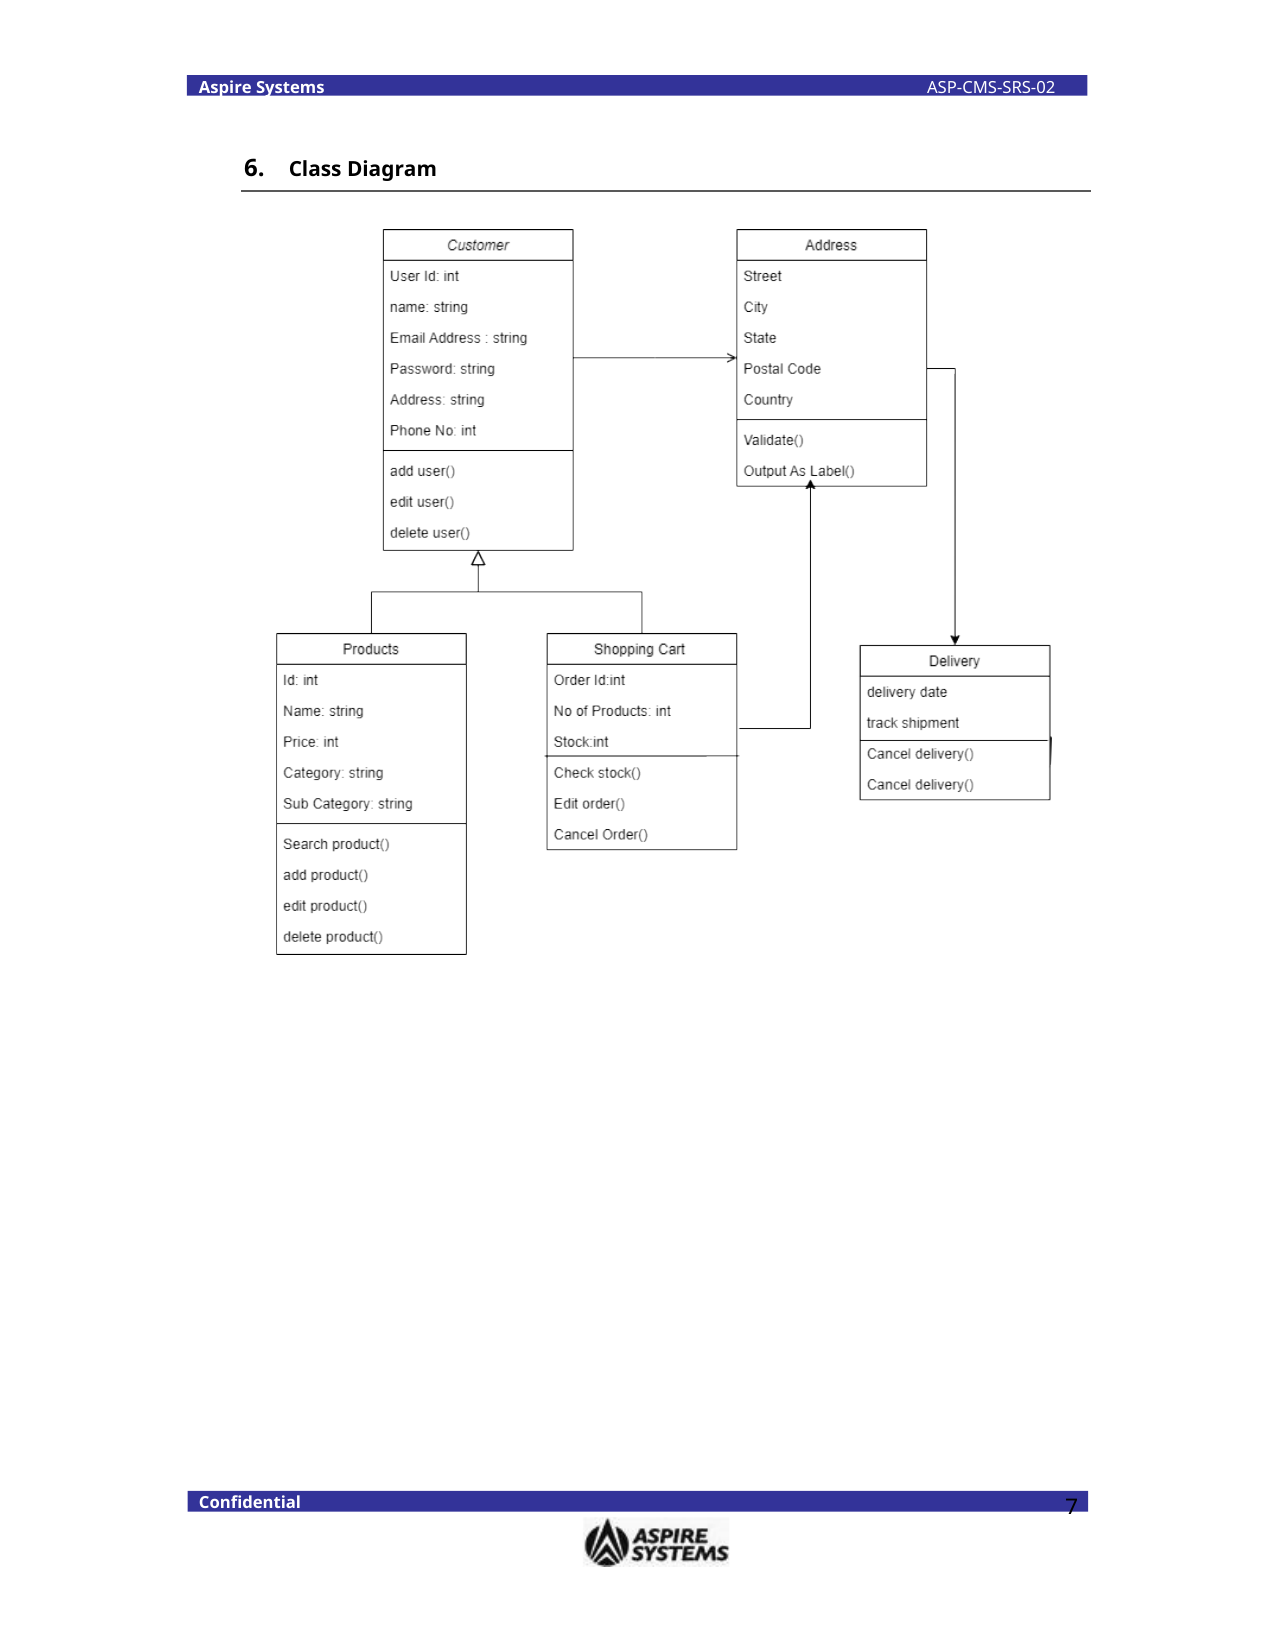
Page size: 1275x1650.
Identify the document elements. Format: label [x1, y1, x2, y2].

picture [582, 1517, 730, 1567]
picture [276, 229, 1052, 955]
